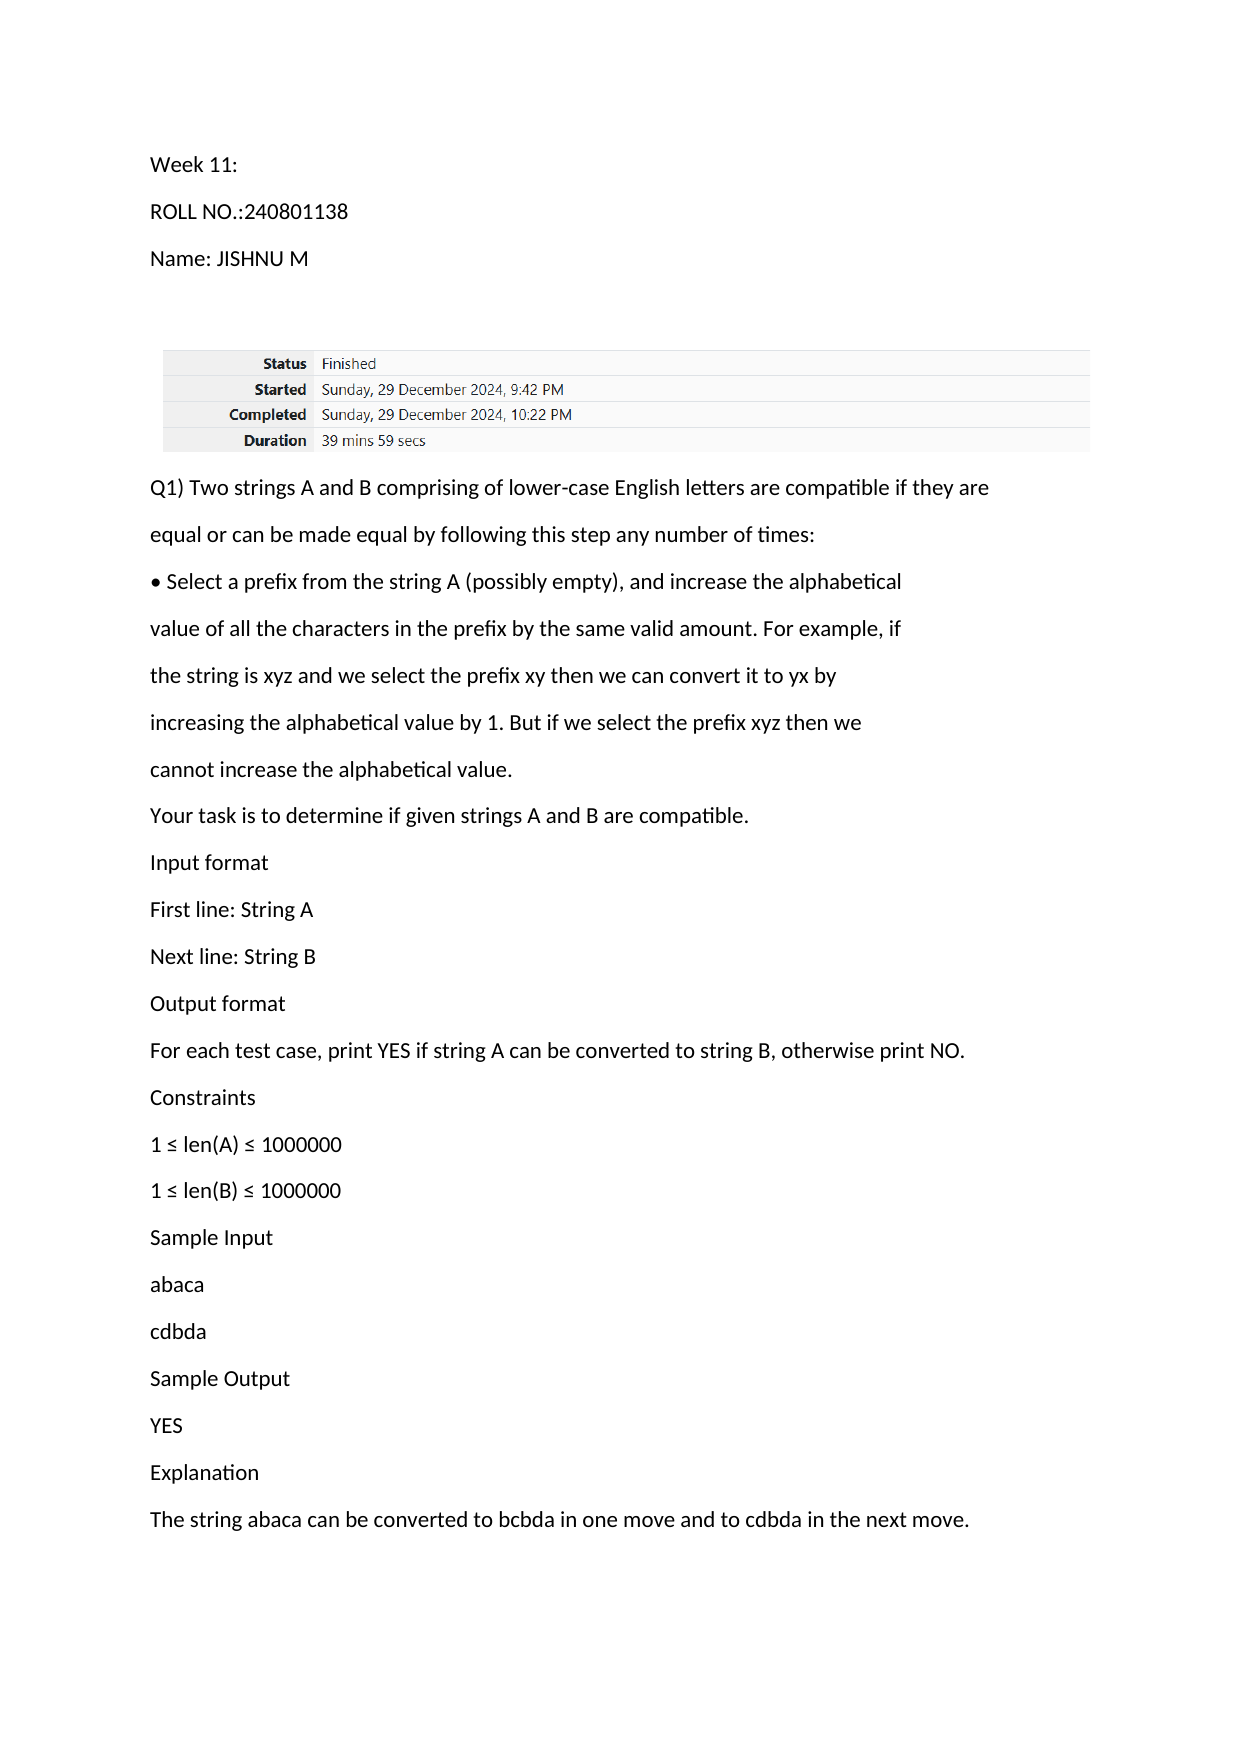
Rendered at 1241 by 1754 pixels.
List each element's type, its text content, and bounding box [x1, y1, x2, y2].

text Input format [150, 848, 1090, 876]
text Sample Output [150, 1364, 1090, 1392]
text • Select a prefix from the string A (possibly empty), and increase the alphabetical [150, 567, 1090, 595]
text The string abaca can be converted to bcbda in one move and to cdbda in the next move. [150, 1505, 1090, 1533]
text ROLL NO.:240801138 [150, 197, 1090, 225]
text 1 ≤ len(A) ≤ 1000000 [150, 1130, 1090, 1158]
text cdbda [150, 1317, 1090, 1345]
text Q1) Two strings A and B comprising of lower-case English letters are compatible if they are [150, 473, 1090, 501]
text equal or can be made equal by following this step any number of times: [150, 520, 1090, 548]
text Output format [150, 989, 1090, 1017]
text the string is xyz and we select the prefix xy then we can convert it to yx by [150, 661, 1090, 689]
text 1 ≤ len(B) ≤ 1000000 [150, 1177, 1090, 1204]
text For each test case, print YES if string A can be converted to string B, otherwise print NO. [150, 1036, 1090, 1064]
picture [150, 337, 1091, 455]
text Your task is to determine if given strings A and B are compatible. [150, 802, 1090, 829]
text Week 11: [150, 150, 1090, 178]
text Constraints [150, 1083, 1090, 1111]
text YES [150, 1411, 1090, 1439]
text Next line: String B [150, 942, 1090, 970]
text increasing the alphabetical value by 1. But if we select the prefix xyz then we [150, 708, 1090, 736]
text Name: JISHNU M [150, 244, 1090, 272]
text Sample Input [150, 1223, 1090, 1251]
text cannot increase the alphabetical value. [150, 755, 1090, 783]
text abaca [150, 1270, 1090, 1298]
text value of all the characters in the prefix by the same valid amount. For example, if [150, 614, 1090, 642]
text First line: String A [150, 895, 1090, 923]
text Explanation [150, 1458, 1090, 1486]
